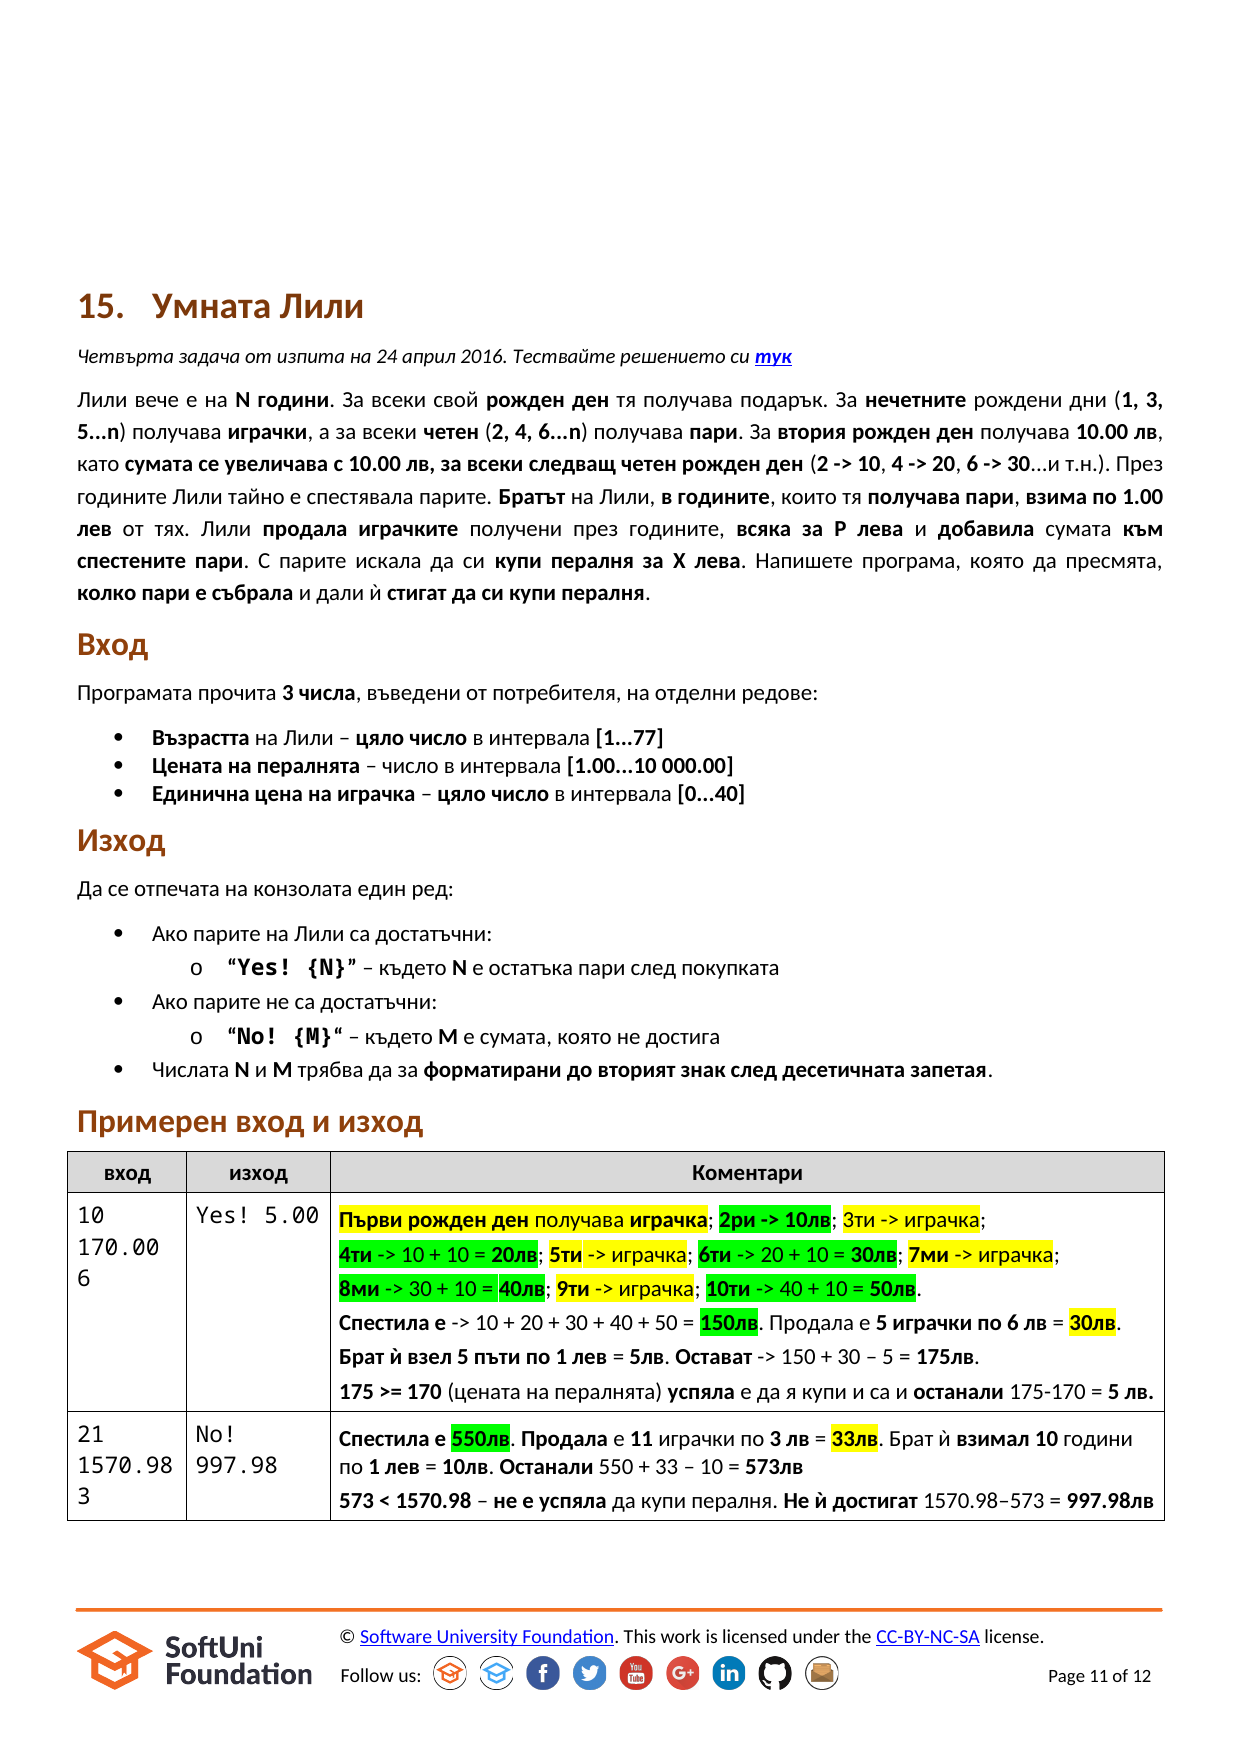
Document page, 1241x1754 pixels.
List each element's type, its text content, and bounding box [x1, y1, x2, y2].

table_cell Yes! 5.00 [187, 1193, 330, 1411]
text Програмата прочита 3 числа, въведени от потребителя, на отделни редове: [77, 678, 1163, 706]
picture [712, 1656, 722, 1666]
list Възрастта на Лили – цяло число в интервала [1...77] [114, 723, 1163, 751]
list “Yes! {N}” – където N е остатъка пари след покупката [189, 951, 1163, 983]
subtitle Вход [77, 623, 1163, 664]
text Да се отпечата на конзолата един ред: [77, 874, 1163, 902]
picture [666, 1656, 700, 1690]
table_cell Спестила е 550лв. Продала е 11 играчки по 3 лв = 33лв. Брат ѝ взимал 10 години по 1 лев = 10лв. Останали 550 + 33 – 10 = 573лв 573 < 1570.98 – не е успяла да купи пералня. Не ѝ достигат 1570.98–573 = 997.98лв [331, 1412, 1164, 1520]
table_header изход [187, 1152, 330, 1192]
picture [480, 1656, 513, 1690]
subtitle Примерен вход и изход [77, 1100, 1163, 1141]
table_cell No! 997.98 [187, 1412, 330, 1520]
picture [433, 1656, 467, 1690]
picture [805, 1656, 839, 1690]
picture [526, 1656, 560, 1690]
picture [727, 1670, 738, 1680]
list Цената на пералнята – число в интервала [1.00...10 000.00] [114, 751, 1163, 779]
picture [76, 1631, 312, 1690]
table_cell Първи рожден ден получава играчка; 2ри -> 10лв; 3ти -> играчка; 4ти -> 10 + 10 = 20лв; 5ти -> играчка; 6ти -> 20 + 10 = 30лв; 7ми -> играчка; 8ми -> 30 + 10 = 40лв; 9ти -> играчка; 10ти -> 40 + 10 = 50лв. Спестила е -> 10 + 20 + 30 + 40 + 50 = 150лв. Продала е 5 играчки по 6 лв = 30лв. Брат ѝ взел 5 пъти по 1 лев = 5лв. Остават -> 150 + 30 – 5 = 175лв. 175 >= 170 (цената на пералнята) успяла е да я купи и са и останали 175-170 = 5 лв. [331, 1193, 1164, 1411]
table_header вход [68, 1152, 186, 1192]
table_cell 21 1570.98 3 [68, 1412, 186, 1520]
list Единична цена на играчка – цяло число в интервала [0...40] [114, 779, 1163, 807]
list Ако парите на Лили са достатъчни: [114, 919, 1163, 947]
table_header Коментари [331, 1152, 1164, 1192]
list “No! {М}“ – където M е сумата, която не достига [189, 1019, 1163, 1051]
subtitle Умната Лили [77, 282, 1163, 328]
list Ако парите не са достатъчни: [114, 987, 1163, 1015]
text Четвърта задача от изпита на 24 април 2016. Тествайте решението си тук [77, 343, 1163, 369]
list Числата N и M трябва да за форматирани до вторият знак след десетичната запетая. [114, 1056, 1163, 1084]
table_cell 10 170.00 6 [68, 1193, 186, 1411]
subtitle Изход [77, 819, 1163, 860]
picture [758, 1656, 792, 1690]
picture [736, 1680, 746, 1690]
picture [619, 1656, 653, 1690]
picture [573, 1656, 607, 1690]
picture [736, 1656, 746, 1666]
picture [712, 1680, 722, 1690]
text Лили вече е на N години. За всеки свой рожден ден тя получава подарък. За нечетните рождени дни (1, 3, 5...n) получава играчки, а за всеки четен (2, 4, 6...n) получава пари. За втория рожден ден получава 10.00 лв, като сумата се увеличава с 10.00 лв, за всеки следващ четен рожден ден (2 -> 10, 4 -> 20, 6 -> 30...и т.н.). През годините Лили тайно е спестявала парите. Братът на Лили, в годините, които тя получава пари, взима по 1.00 лев от тях. Лили продала играчките получени през годините, всяка за P лева и добавила сумата към спестените пари. С парите искала да си купи пералня за X лева. Напишете програма, която да пресмята, колко пари е събрала и дали ѝ стигат да си купи пералня. [77, 385, 1163, 606]
